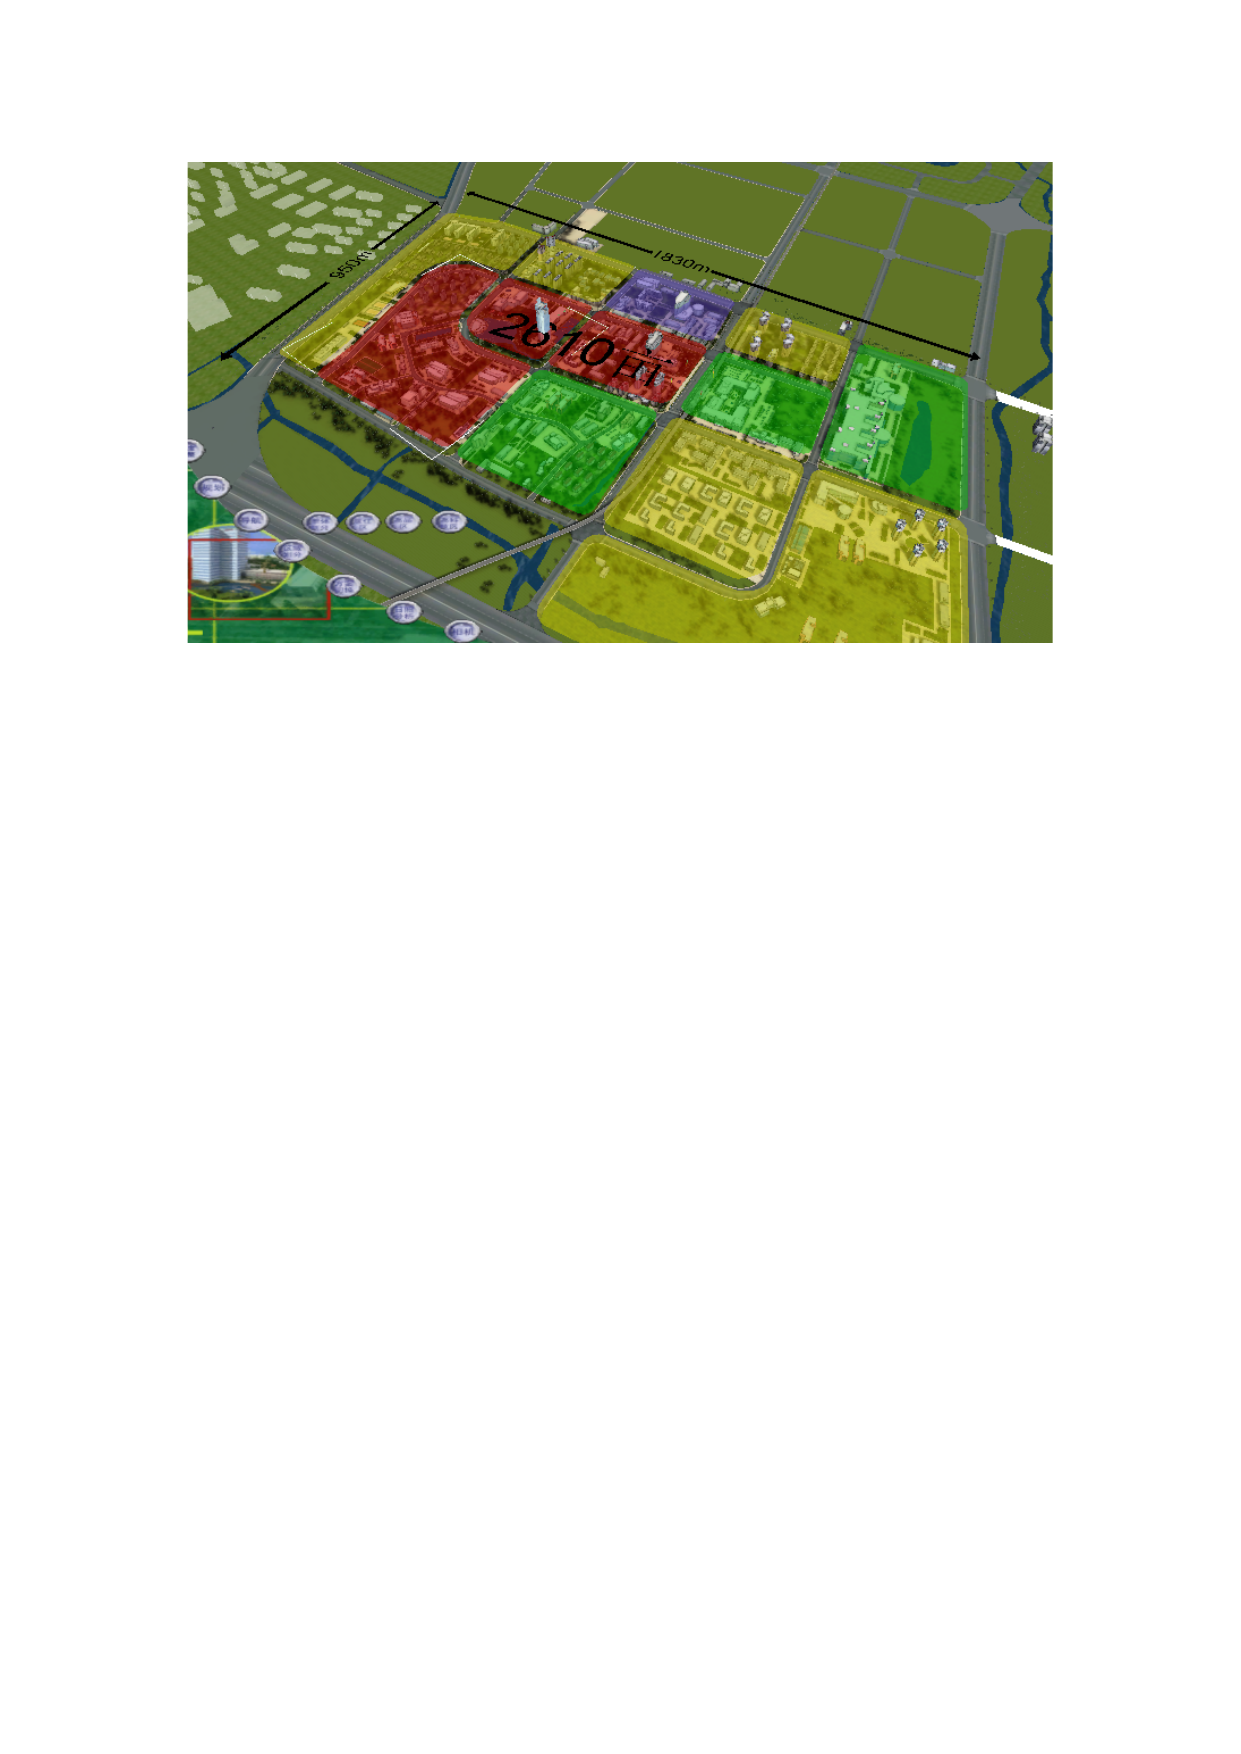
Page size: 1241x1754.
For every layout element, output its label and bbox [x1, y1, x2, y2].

picture [187, 162, 1053, 643]
